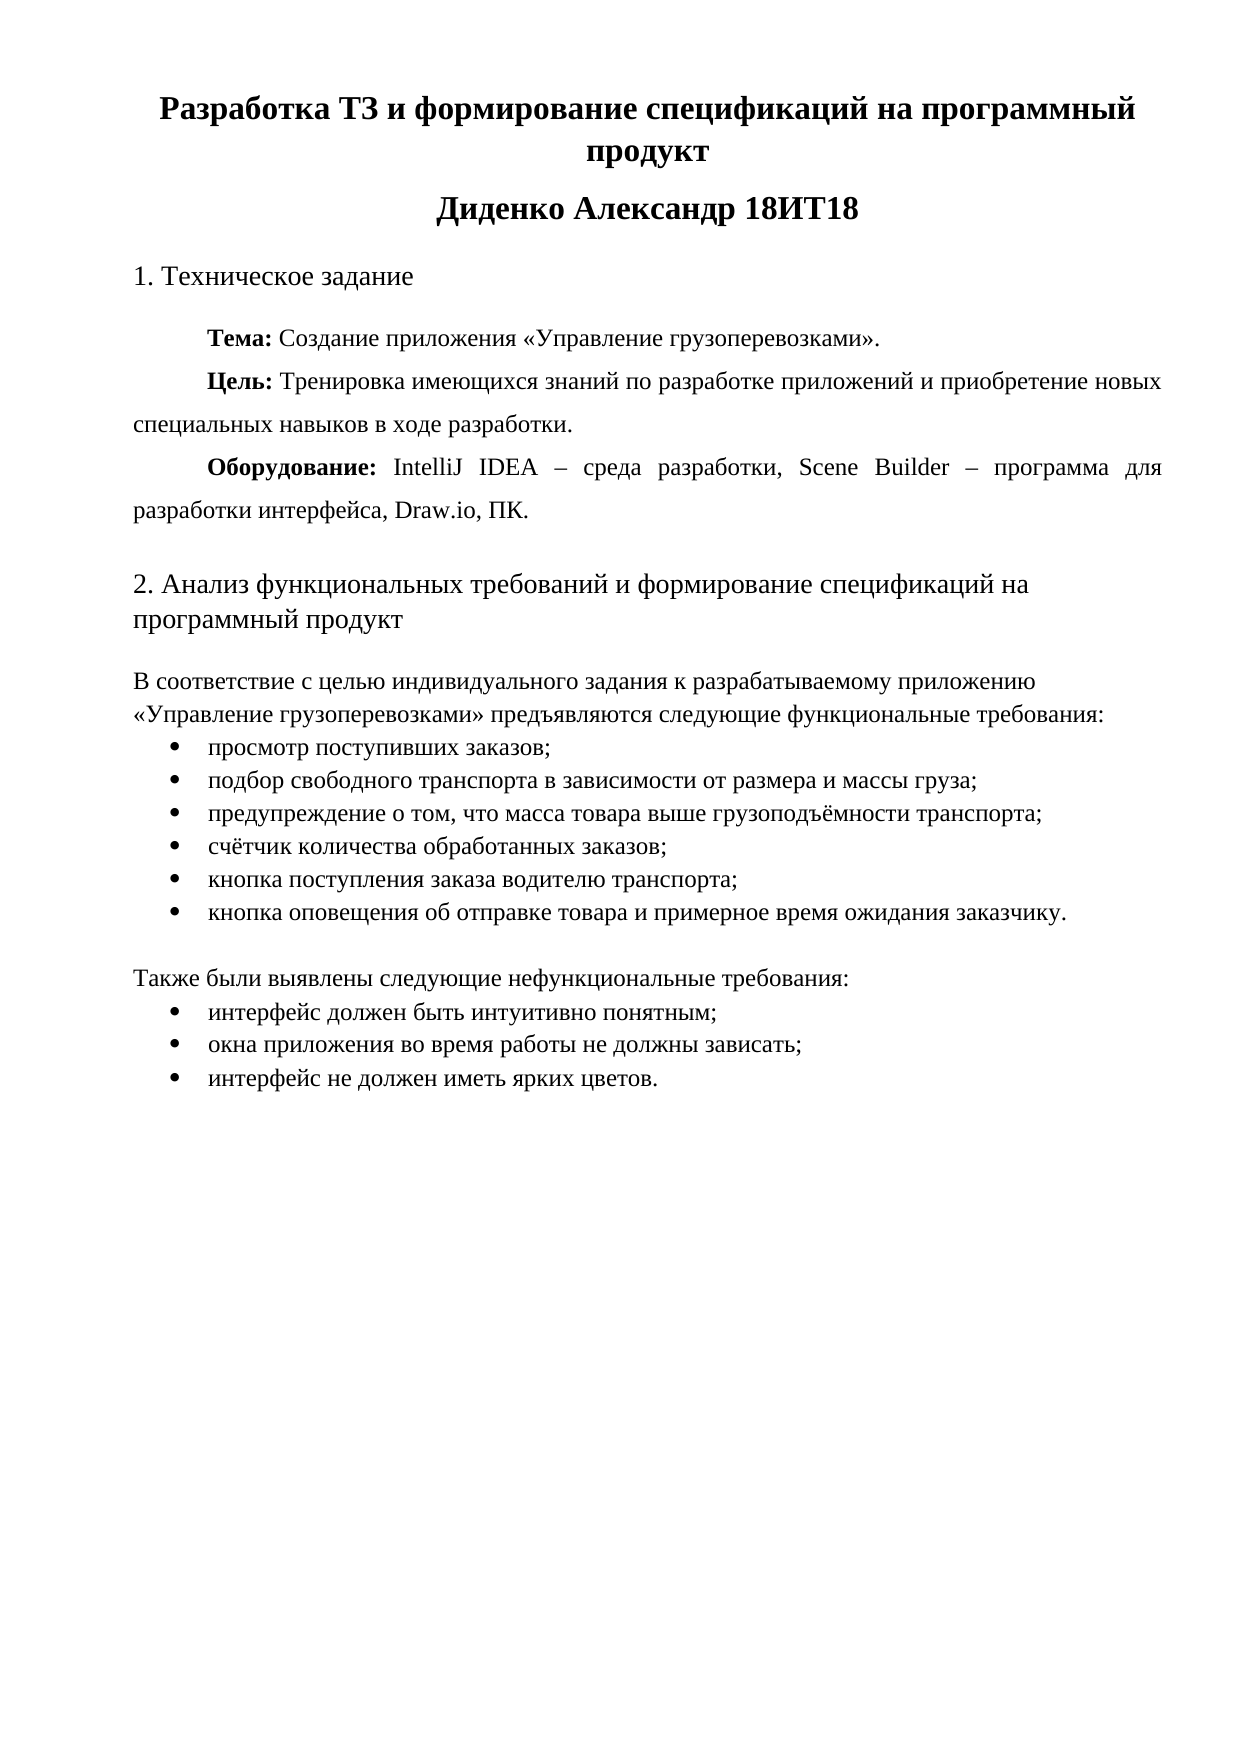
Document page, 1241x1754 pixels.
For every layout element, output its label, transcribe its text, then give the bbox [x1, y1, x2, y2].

list счётчик количества обработанных заказов; [170, 831, 1162, 860]
text 1. Техническое задание [133, 258, 1162, 291]
list интерфейс не должен иметь ярких цветов. [170, 1063, 1162, 1091]
list просмотр поступивших заказов; [170, 732, 1162, 761]
list В соответствие с целью индивидуального задания к разрабатываемому приложению «Управление грузоперевозками» предъявляются следующие функциональные требования: [133, 666, 1162, 728]
list подбор свободного транспорта в зависимости от размера и массы груза; [170, 765, 1162, 794]
text Тема: Создание приложения «Управление грузоперевозками». [133, 323, 1162, 351]
text 2. Анализ функциональных требований и формирование спецификаций на программный продукт [133, 567, 1162, 635]
list кнопка оповещения об отправке товара и примерное время ожидания заказчику. [170, 897, 1162, 926]
list Также были выявлены следующие нефункциональные требования: [133, 963, 1162, 992]
list кнопка поступления заказа водителю транспорта; [170, 864, 1162, 893]
text Оборудование: IntelliJ IDEA – среда разработки, Scene Builder – программа для разработки интерфейса, Draw.io, ПК. [133, 452, 1162, 524]
list интерфейс должен быть интуитивно понятным; [170, 997, 1162, 1025]
text Цель: Тренировка имеющихся знаний по разработке приложений и приобретение новых специальных навыков в ходе разработки. [133, 366, 1162, 438]
list предупреждение о том, что масса товара выше грузоподъёмности транспорта; [170, 798, 1162, 827]
text Диденко Александр 18ИТ18 [133, 188, 1162, 226]
text Разработка ТЗ и формирование спецификаций на программный продукт [133, 89, 1162, 168]
list окна приложения во время работы не должны зависать; [170, 1029, 1162, 1058]
